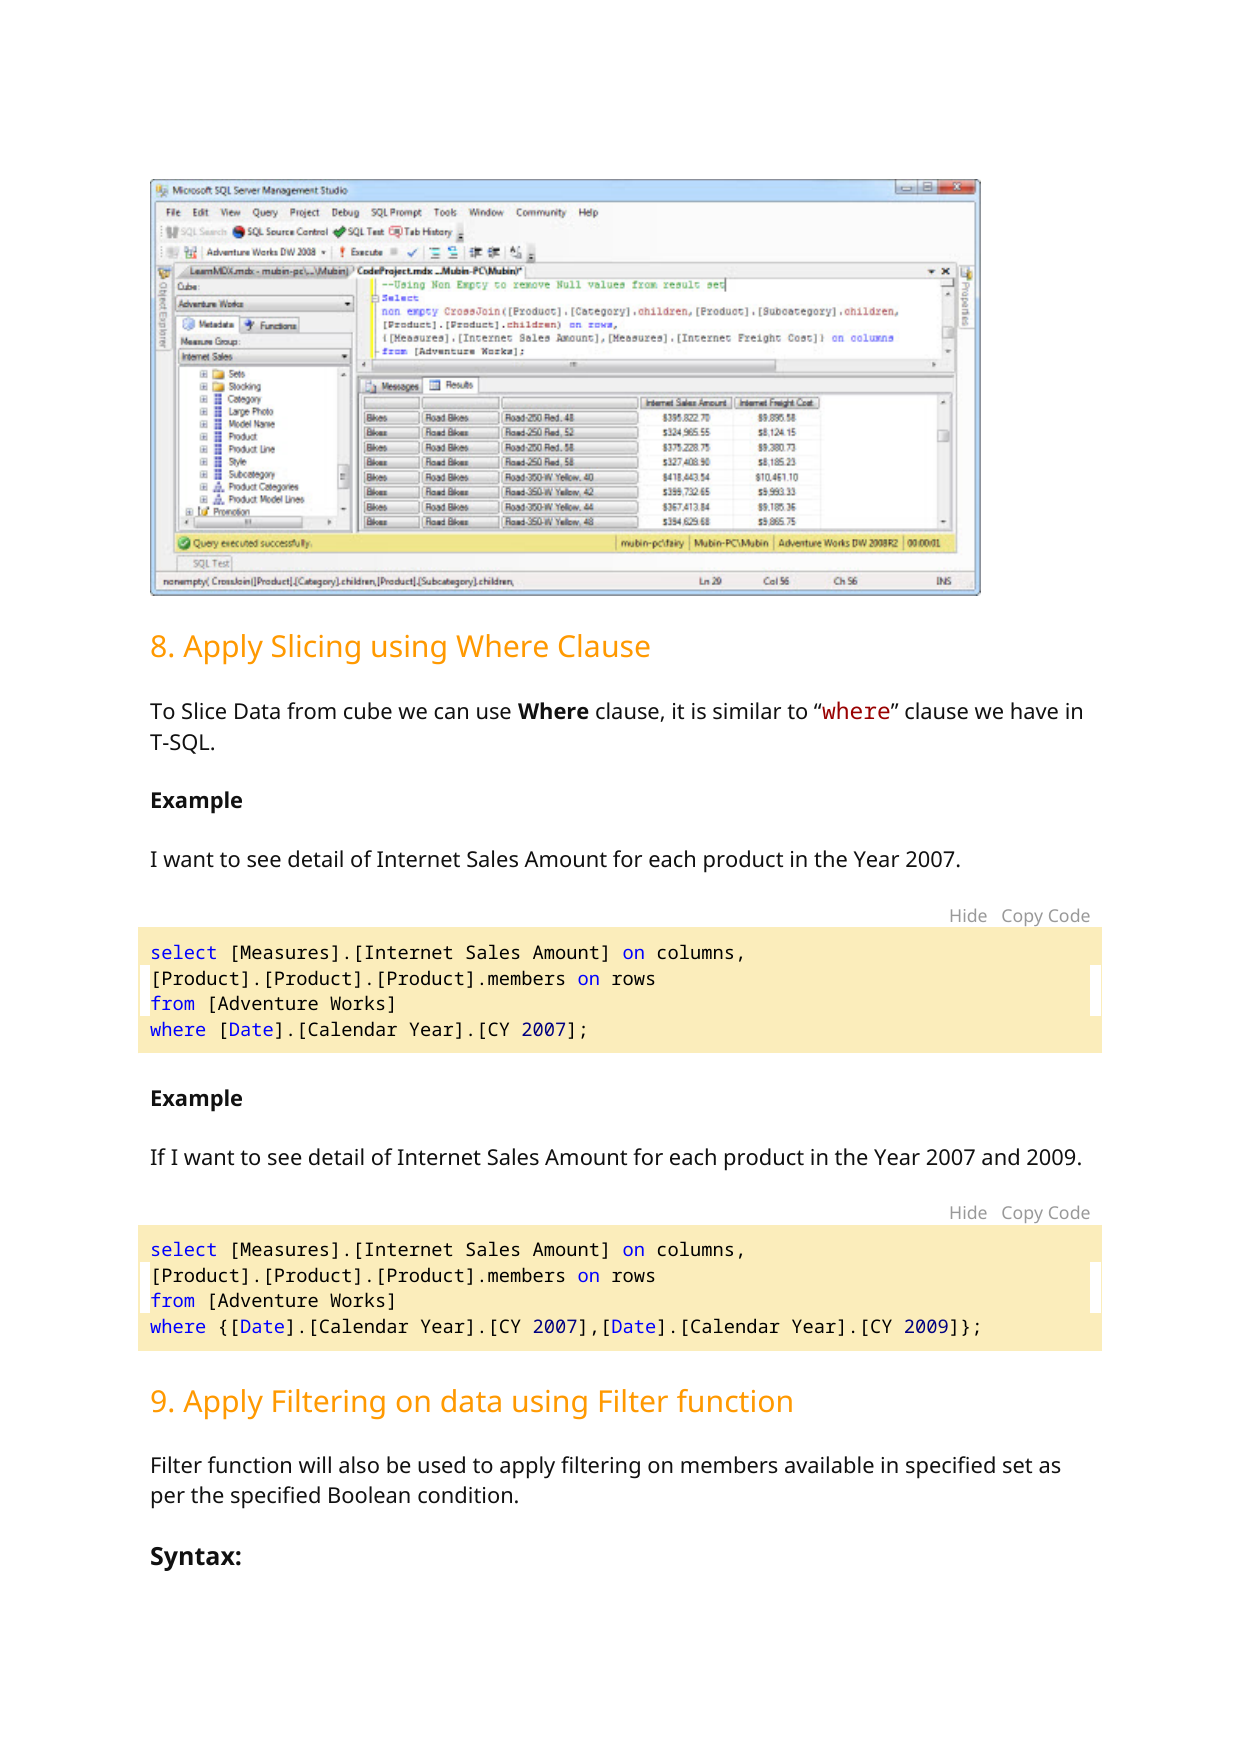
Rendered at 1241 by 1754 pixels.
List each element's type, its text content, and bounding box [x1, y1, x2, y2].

text 8. Apply Slicing using Where Clause [150, 625, 1090, 666]
text select [Measures].[Internet Sales Amount] on columns, [140, 1226, 1101, 1262]
text select [Measures].[Internet Sales Amount] on columns, [140, 929, 1101, 965]
text Filter function will also be used to apply filtering on members available in specified set as per the specified Boolean condition. [150, 1450, 1090, 1510]
text If I want to see detail of Internet Sales Amount for each product in the Year 2007 and 2009. [150, 1142, 1090, 1171]
text from [Adventure Works] [150, 1288, 1090, 1301]
text 9. Apply Filtering on data using Filter function [150, 1380, 1090, 1421]
text I want to see detail of Internet Sales Amount for each product in the Year 2007. [150, 844, 1090, 874]
text Syntax: [150, 1539, 1090, 1573]
text from [Adventure Works] [150, 991, 1090, 1004]
text Example [150, 1083, 1090, 1112]
text where {[Date].[Calendar Year].[CY 2007],[Date].[Calendar Year].[CY 2009]}; [140, 1301, 1101, 1349]
text Hide Copy Code [150, 1201, 1090, 1225]
text [Product].[Product].[Product].members on rows [150, 1262, 1090, 1288]
picture [150, 179, 981, 596]
text Example [150, 785, 1090, 815]
text To Slice Data from cube we can use Where clause, it is similar to “where” clause we have in T-SQL. [150, 695, 1090, 756]
text where [Date].[Calendar Year].[CY 2007]; [140, 1004, 1101, 1052]
text [Product].[Product].[Product].members on rows [150, 965, 1090, 991]
text Hide Copy Code [150, 903, 1090, 927]
